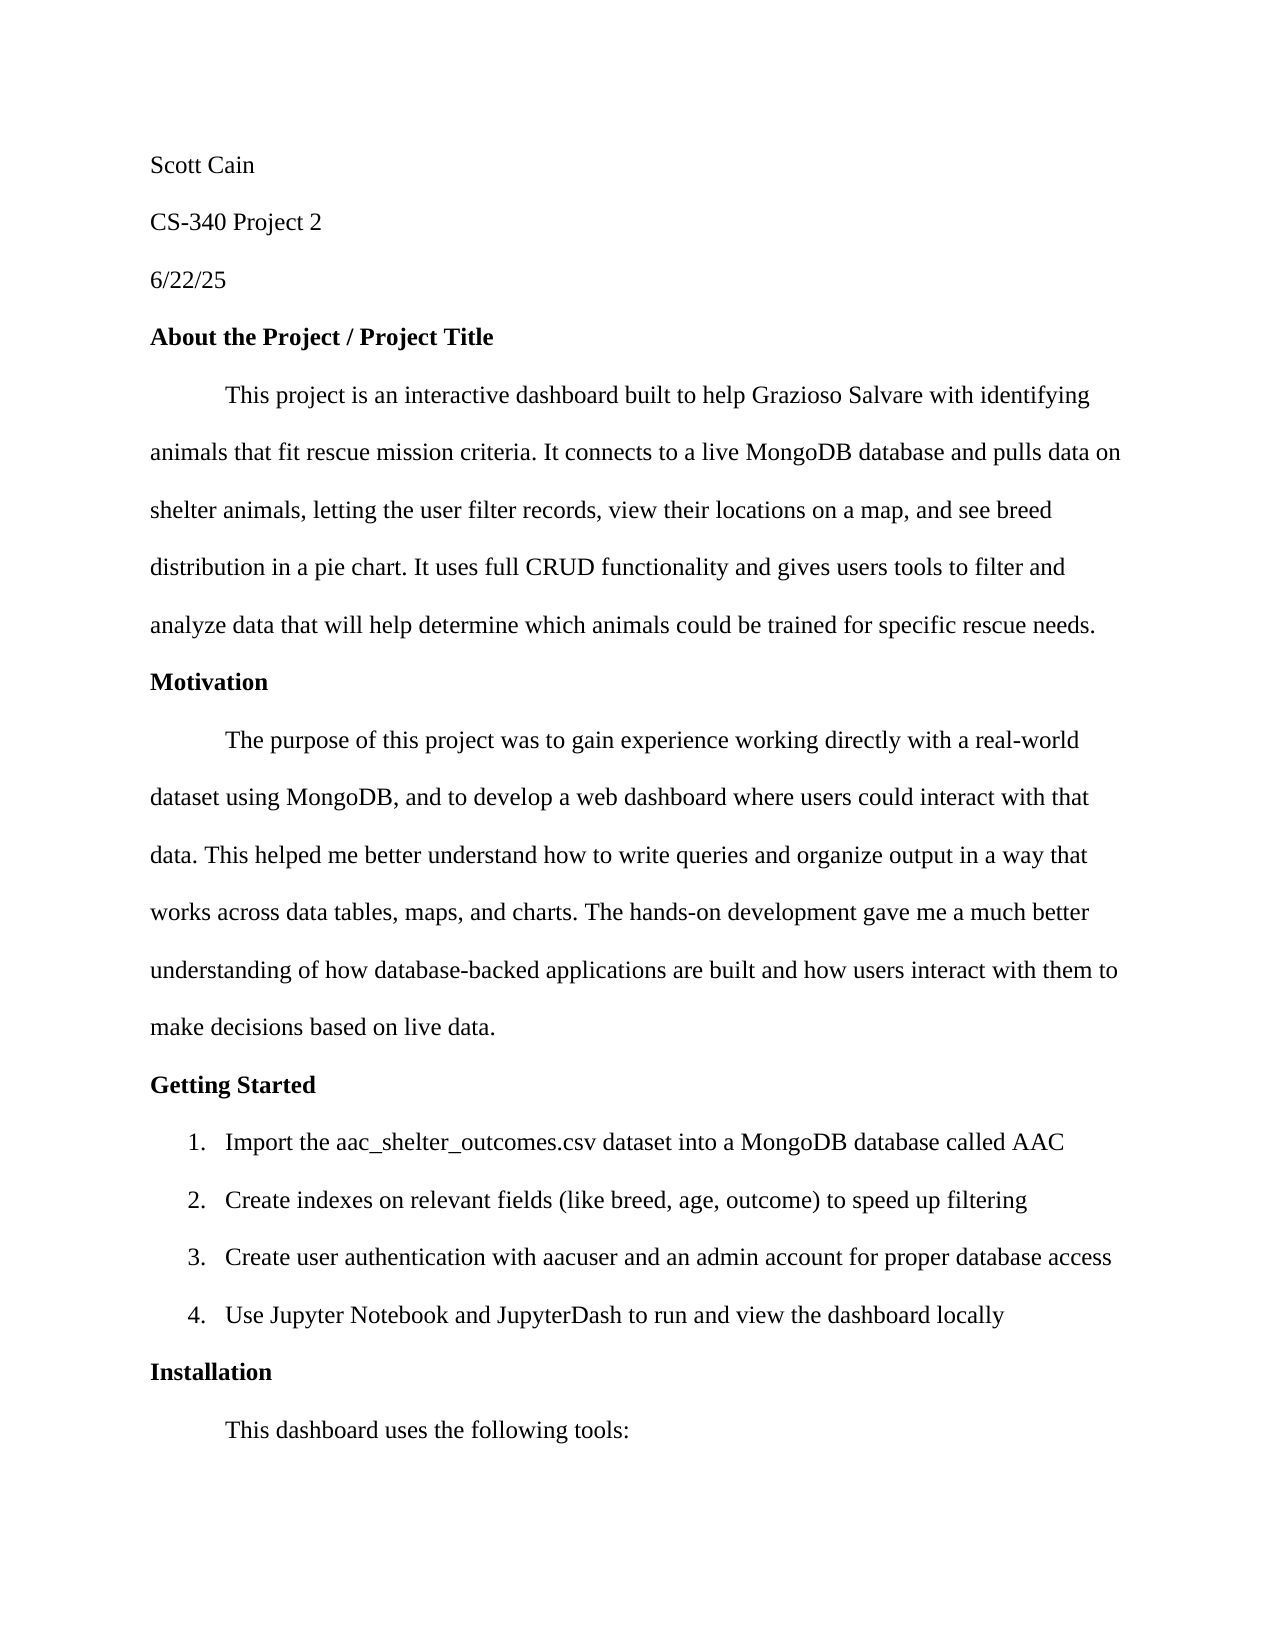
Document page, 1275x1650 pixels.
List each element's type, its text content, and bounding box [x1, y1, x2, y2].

text 6/22/25 [150, 265, 1125, 294]
text Scott Cain [150, 150, 1125, 179]
list Import the aac_shelter_outcomes.csv dataset into a MongoDB database called AAC [187, 1127, 1125, 1156]
text Getting Started [150, 1070, 1125, 1099]
list Create user authentication with aacuser and an admin account for proper database access [187, 1242, 1125, 1271]
text Motivation [150, 667, 1125, 696]
list Use Jupyter Notebook and JupyterDash to run and view the dashboard locally [187, 1300, 1125, 1329]
text CS-340 Project 2 [150, 207, 1125, 236]
list Create indexes on relevant fields (like breed, age, outcome) to speed up filtering [187, 1185, 1125, 1214]
text The purpose of this project was to gain experience working directly with a real-world dataset using MongoDB, and to develop a web dashboard where users could interact with that data. This helped me better understand how to write queries and organize output in a way that works across data tables, maps, and charts. The hands-on development gave me a much better understanding of how database-backed applications are built and how users interact with them to make decisions based on live data. [150, 725, 1125, 1041]
text This project is an interactive dashboard built to help Grazioso Salvare with identifying animals that fit rescue mission criteria. It connects to a live MongoDB database and pulls data on shelter animals, letting the user filter records, view their locations on a map, and see breed distribution in a pie chart. It uses full CRUD functionality and gives users tools to filter and analyze data that will help determine which animals could be trained for specific rescue needs. [150, 380, 1125, 639]
text About the Project / Project Title [150, 322, 1125, 351]
text This dashboard uses the following tools: [150, 1415, 1125, 1444]
text Installation [150, 1357, 1125, 1386]
